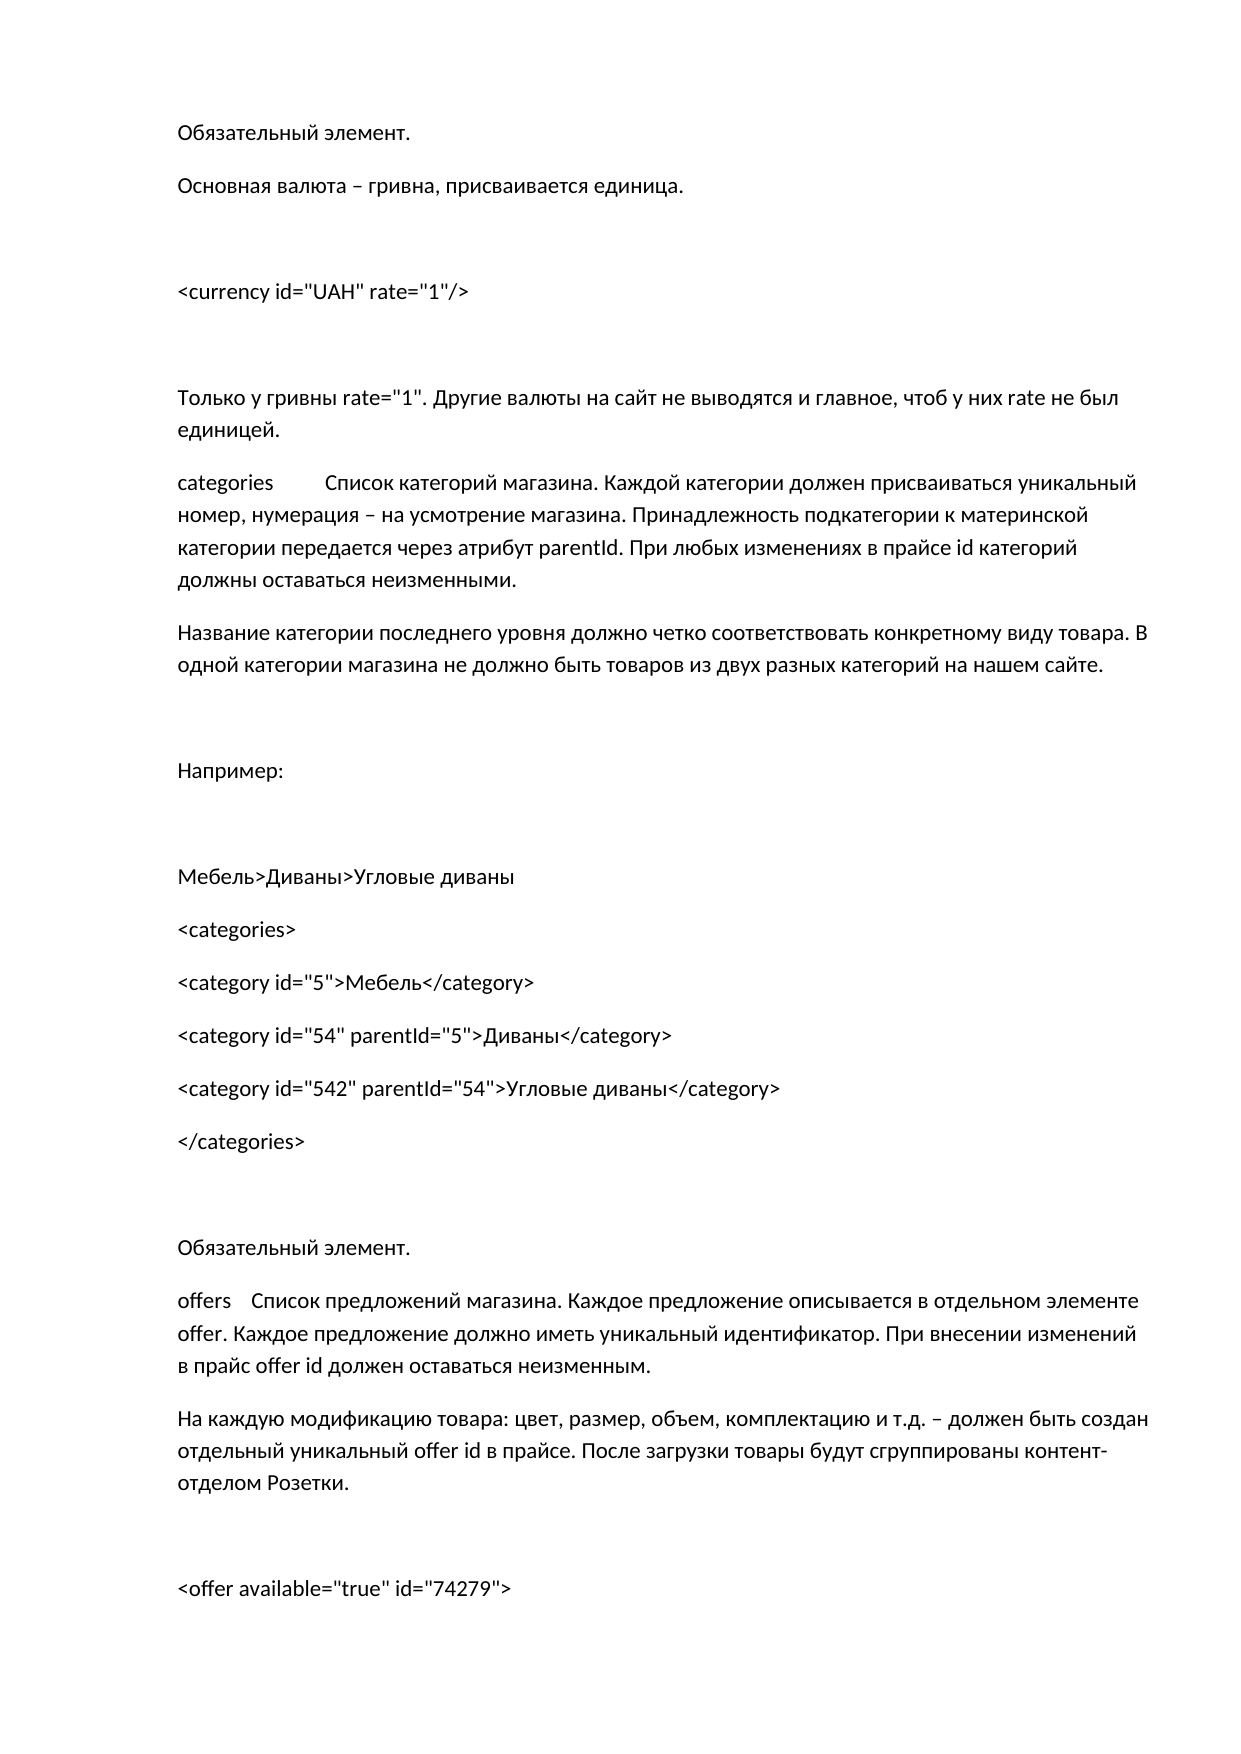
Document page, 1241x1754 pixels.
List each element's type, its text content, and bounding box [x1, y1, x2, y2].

text <offer available="true" id="74279"> [177, 1574, 1152, 1602]
text На каждую модификацию товара: цвет, размер, объем, комплектацию и т.д. – должен быть создан отдельный уникальный offer id в прайсе. После загрузки товары будут сгруппированы контент-отделом Розетки. [177, 1404, 1152, 1496]
text Мебель>Диваны>Угловые диваны [177, 862, 1152, 890]
text <category id="542" parentId="54">Угловые диваны</category> [177, 1074, 1152, 1102]
text Название категории последнего уровня должно четко соответствовать конкретному виду товара. В одной категории магазина не должно быть товаров из двух разных категорий на нашем сайте. [177, 618, 1152, 678]
text Основная валюта – гривна, присваивается единица. [177, 171, 1152, 199]
text <categories> [177, 915, 1152, 943]
text </categories> [177, 1127, 1152, 1155]
text Например: [177, 756, 1152, 784]
text <category id="54" parentId="5">Диваны</category> [177, 1021, 1152, 1049]
text <category id="5">Мебель</category> [177, 968, 1152, 996]
text <currency id="UAH" rate="1"/> [177, 277, 1152, 305]
text offers Список предложений магазина. Каждое предложение описывается в отдельном элементе offer. Каждое предложение должно иметь уникальный идентификатор. При внесении изменений в прайс offer id должен оставаться неизменным. [177, 1286, 1152, 1379]
text Обязательный элемент. [177, 118, 1152, 146]
text Только у гривны rate="1". Другие валюты на сайт не выводятся и главное, чтоб у них rate не был единицей. [177, 383, 1152, 443]
text Обязательный элемент. [177, 1233, 1152, 1261]
text categories Список категорий магазина. Каждой категории должен присваиваться уникальный номер, нумерация – на усмотрение магазина. Принадлежность подкатегории к материнской категории передается через атрибут parentId. При любых изменениях в прайсе id категорий должны оставаться неизменными. [177, 468, 1152, 593]
